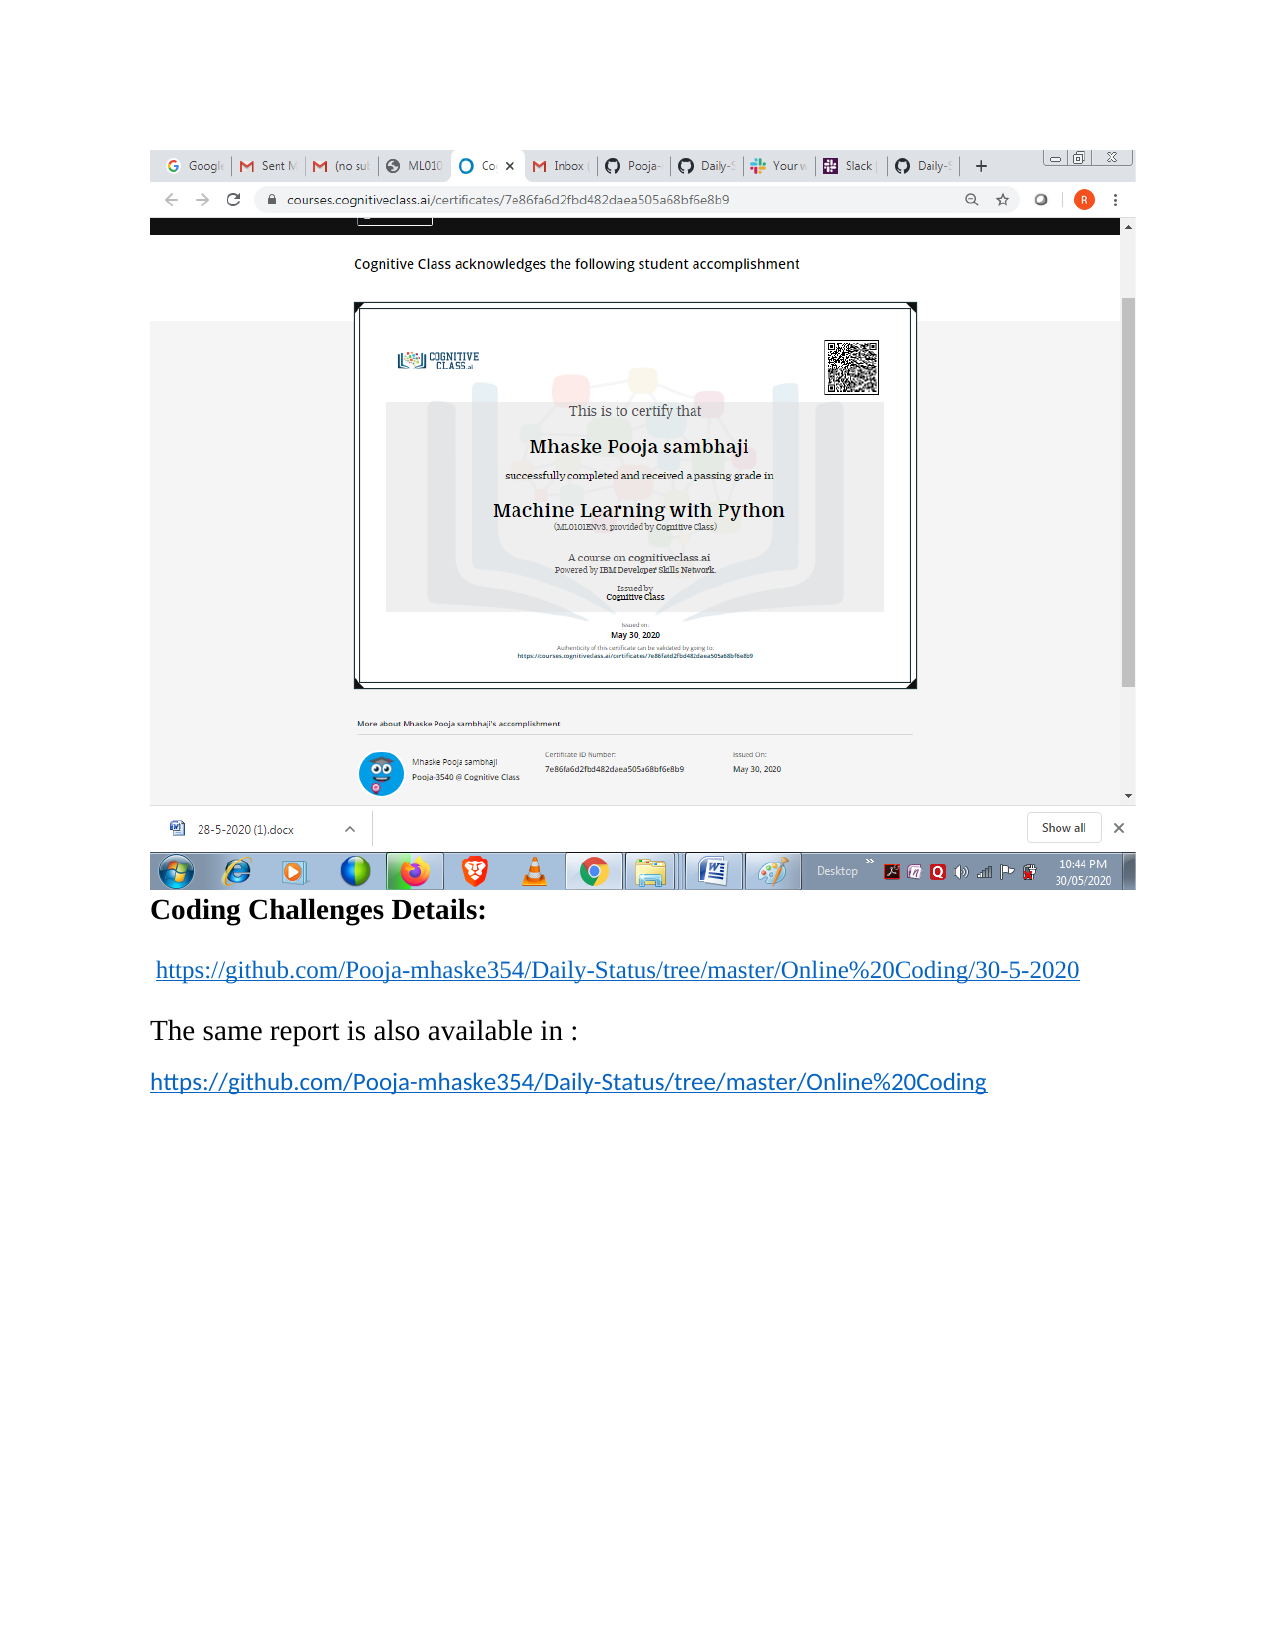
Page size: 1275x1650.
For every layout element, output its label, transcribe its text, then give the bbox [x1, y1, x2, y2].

text https://github.com/Pooja-mhaske354/Daily-Status/tree/master/Online%20Coding/30-5-2020 [150, 955, 1136, 984]
text The same report is also available in : [150, 1013, 1136, 1046]
picture [150, 150, 1136, 890]
text Coding Challenges Details: [150, 890, 1136, 926]
text https://github.com/Pooja-mhaske354/Daily-Status/tree/master/Online%20Coding [150, 1066, 1136, 1096]
